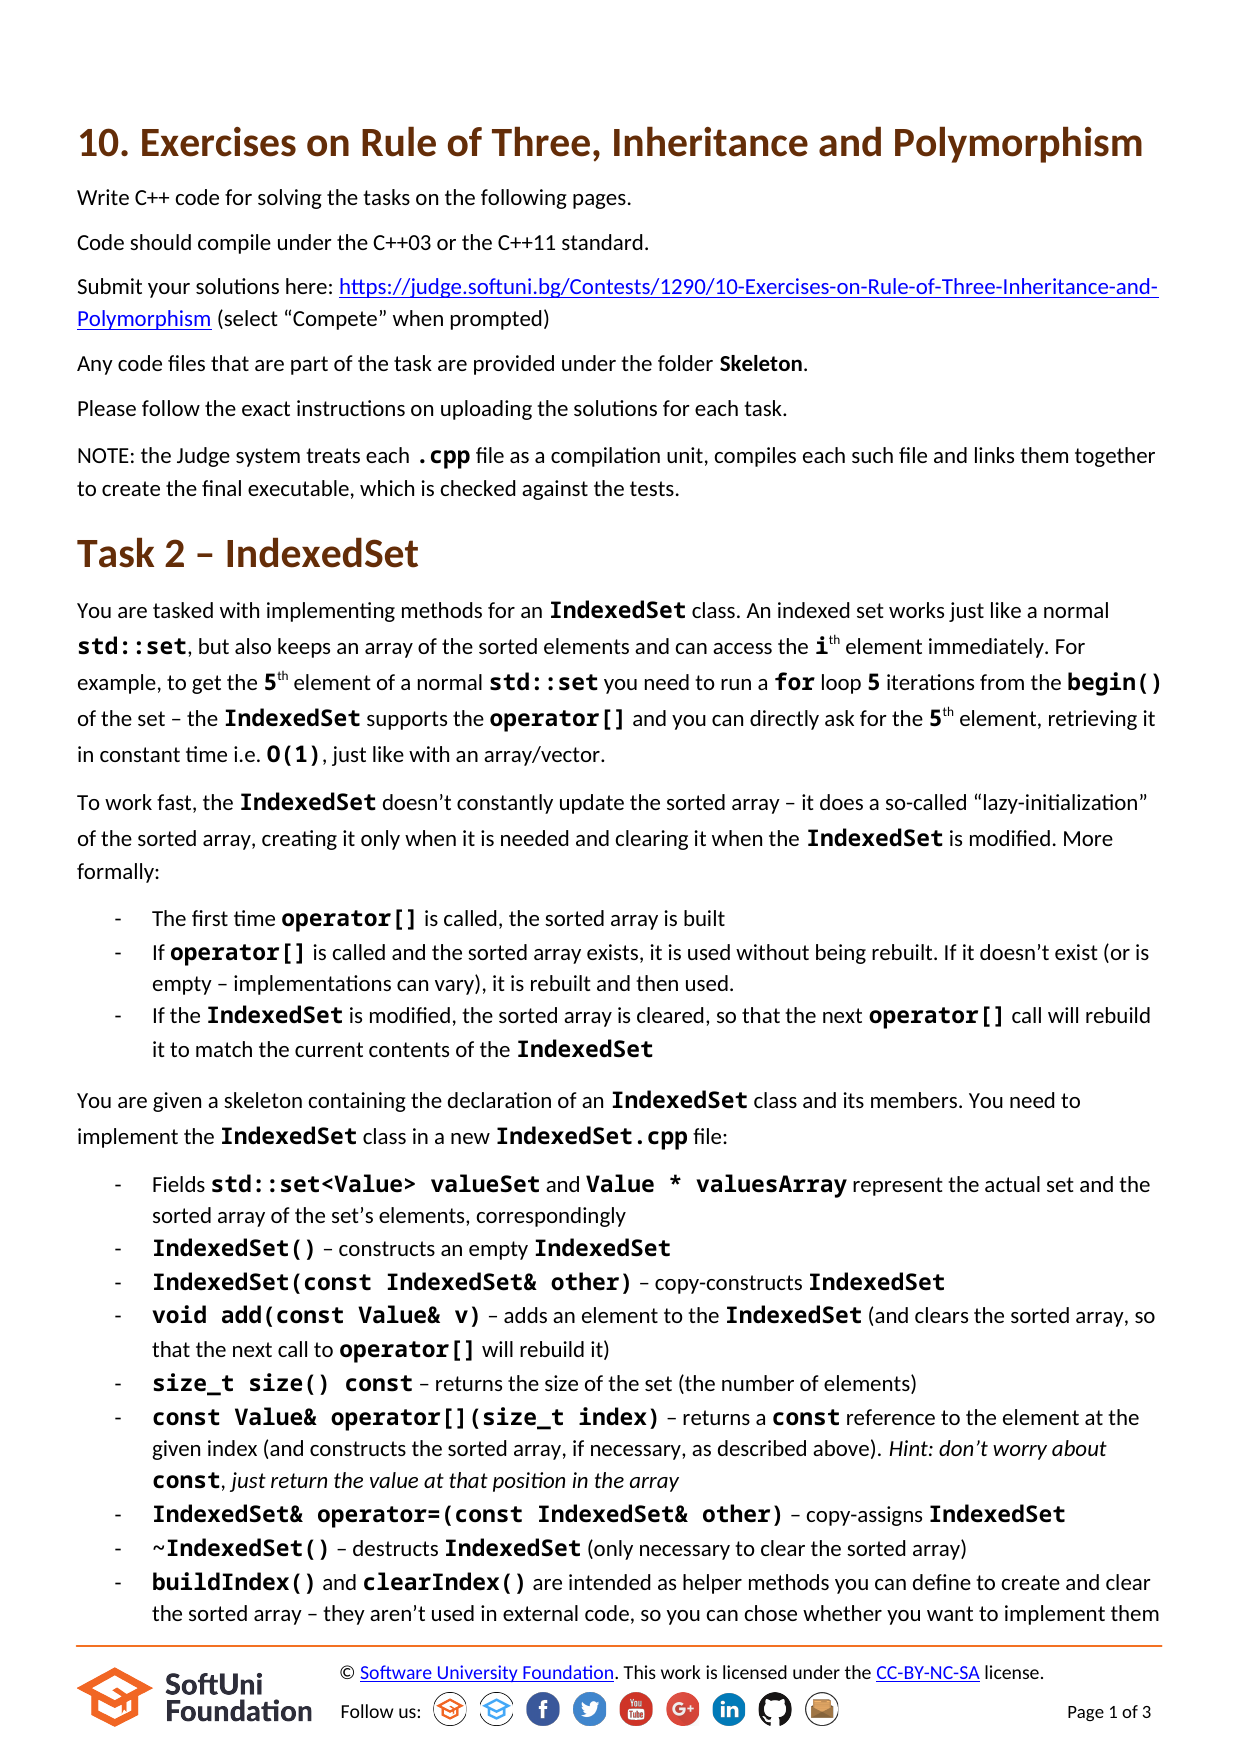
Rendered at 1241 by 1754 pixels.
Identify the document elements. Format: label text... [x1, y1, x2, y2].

picture [712, 1693, 722, 1703]
text You are given a skeleton containing the declaration of an IndexedSet class and its members. You need to implement the IndexedSet class in a new IndexedSet.cpp file: [77, 1084, 1163, 1151]
picture [526, 1692, 560, 1726]
picture [480, 1692, 513, 1726]
list IndexedSet& operator=(const IndexedSet& other) – copy-assigns IndexedSet [114, 1498, 1163, 1529]
picture [736, 1716, 746, 1726]
picture [727, 1707, 738, 1717]
list The first time operator[] is called, the sorted array is built [114, 902, 1163, 933]
text Code should compile under the C++03 or the C++11 standard. [77, 228, 1163, 256]
picture [76, 1667, 312, 1727]
text Submit your solutions here: https://judge.softuni.bg/Contests/1290/10-Exercises-on-Rule-of-Three-Inheritance-and-Polymorphism (select “Compete” when prompted) [77, 272, 1163, 333]
list Fields std::set<Value> valueSet and Value * valuesArray represent the actual set and the sorted array of the set’s elements, correspondingly [114, 1168, 1163, 1229]
list const Value& operator[](size_t index) – returns a const reference to the element at the given index (and constructs the sorted array, if necessary, as described above). Hint: don’t worry about const, just return the value at that position in the array [114, 1400, 1163, 1496]
list If operator[] is called and the sorted array exists, it is used without being rebuilt. If it doesn’t exist (or is empty – implementations can vary), it is rebuilt and then used. [114, 936, 1163, 997]
subtitle 10. Exercises on Rule of Three, Inheritance and Polymorphism [77, 116, 1163, 167]
text Please follow the exact instructions on uploading the solutions for each task. [77, 394, 1163, 422]
text NOTE: the Judge system treats each .cpp file as a compilation unit, compiles each such file and links them together to create the final executable, which is checked against the tests. [77, 439, 1163, 502]
text Write C++ code for solving the tasks on the following pages. [77, 183, 1163, 211]
list If the IndexedSet is modified, the sorted array is cleared, so that the next operator[] call will rebuild it to match the current contents of the IndexedSet [114, 999, 1163, 1064]
picture [573, 1692, 607, 1726]
text You are tasked with implementing methods for an IndexedSet class. An indexed set works just like a normal std::set, but also keeps an array of the sorted elements and can access the ith element immediately. For example, to get the 5th element of a normal std::set you need to run a for loop 5 iterations from the begin() of the set – the IndexedSet supports the operator[] and you can directly ask for the 5th element, retrieving it in constant time i.e. O(1), just like with an array/vector. [77, 594, 1163, 769]
picture [712, 1716, 722, 1726]
list IndexedSet() – constructs an empty IndexedSet [114, 1232, 1163, 1263]
list ~IndexedSet() – destructs IndexedSet (only necessary to clear the sorted array) [114, 1532, 1163, 1563]
list void add(const Value& v) – adds an element to the IndexedSet (and clears the sorted array, so that the next call to operator[] will rebuild it) [114, 1299, 1163, 1364]
list buildIndex() and clearIndex() are intended as helper methods you can define to create and clear the sorted array – they aren’t used in external code, so you can chose whether you want to implement them [114, 1566, 1163, 1627]
picture [433, 1692, 467, 1726]
picture [805, 1692, 839, 1726]
list size_t size() const – returns the size of the set (the number of elements) [114, 1367, 1163, 1398]
picture [758, 1692, 792, 1726]
subtitle Task 2 – IndexedSet [77, 527, 1163, 578]
picture [619, 1692, 653, 1726]
text To work fast, the IndexedSet doesn’t constantly update the sorted array – it does a so-called “lazy-initialization” of the sorted array, creating it only when it is needed and clearing it when the IndexedSet is modified. More formally: [77, 786, 1163, 885]
picture [736, 1693, 746, 1703]
text Any code files that are part of the task are provided under the folder Skeleton. [77, 349, 1163, 377]
picture [666, 1692, 700, 1726]
list IndexedSet(const IndexedSet& other) – copy-constructs IndexedSet [114, 1265, 1163, 1297]
